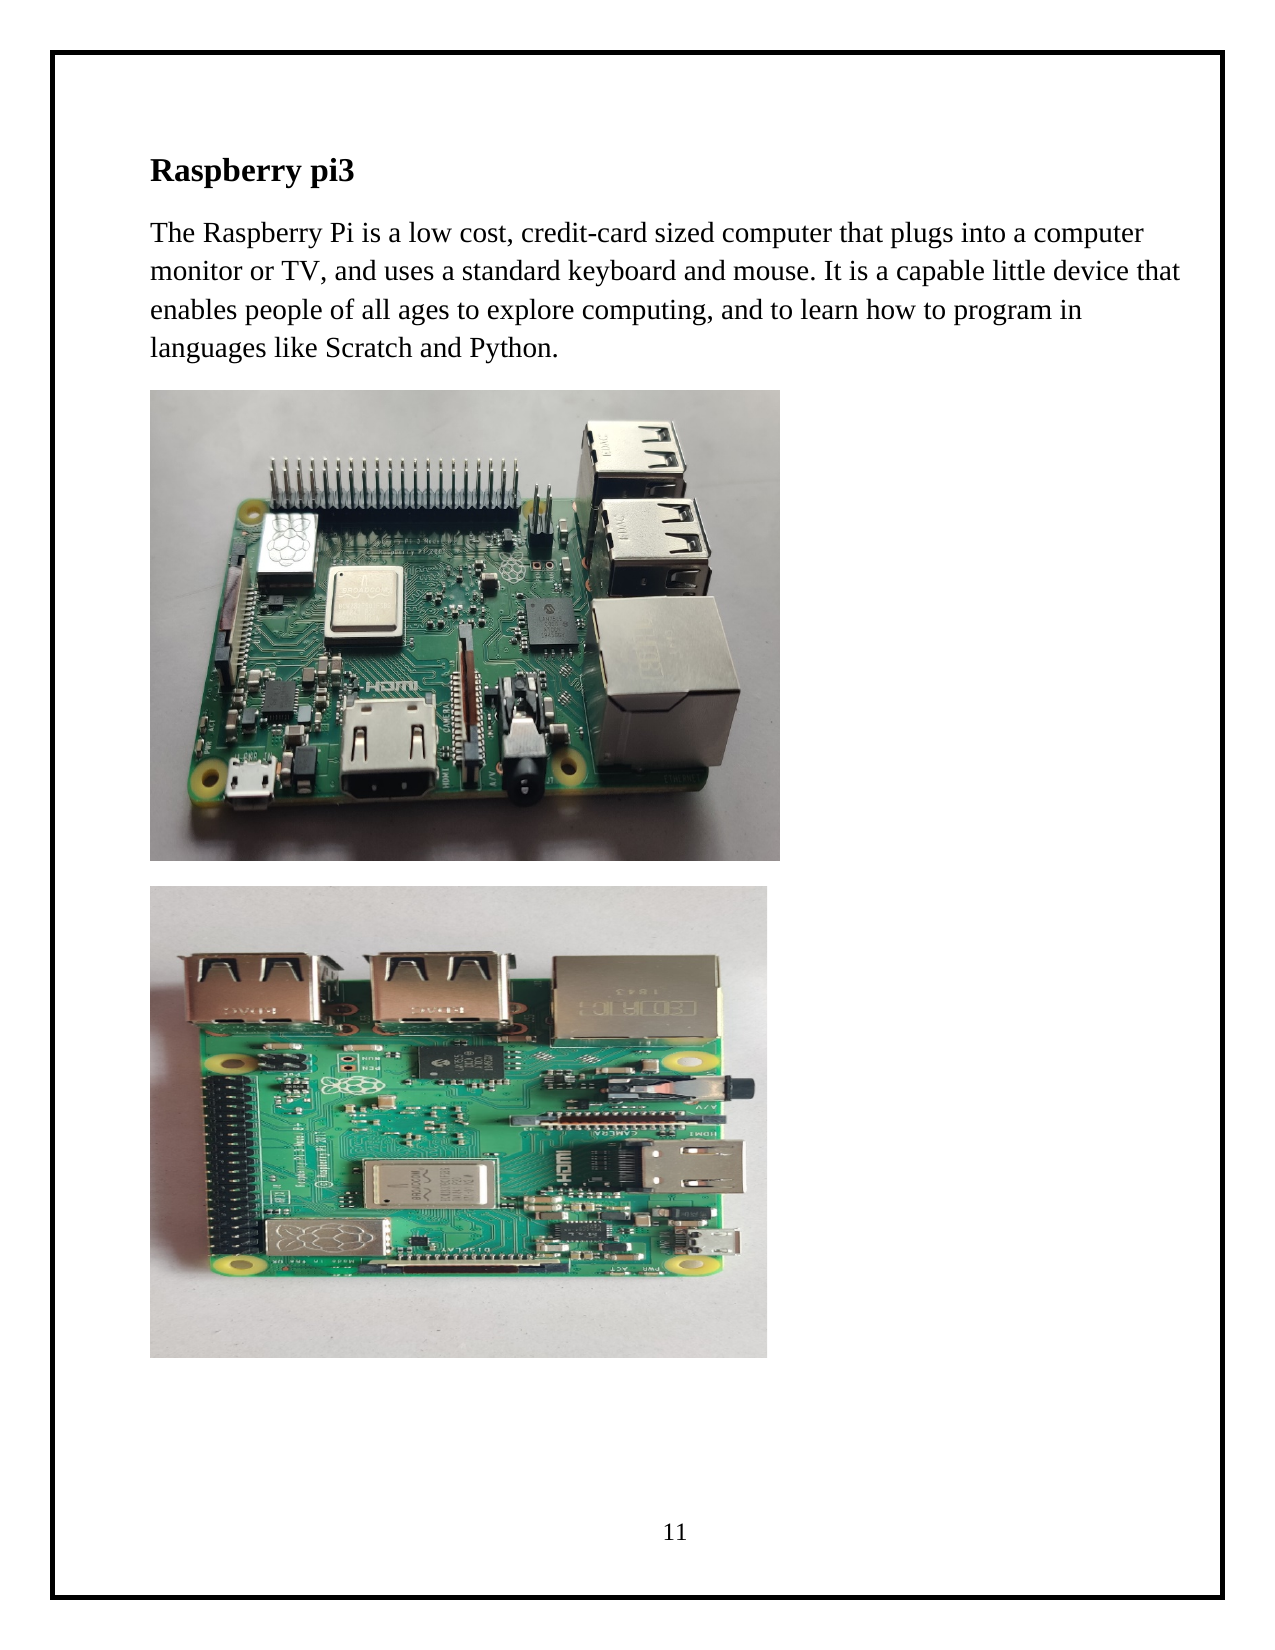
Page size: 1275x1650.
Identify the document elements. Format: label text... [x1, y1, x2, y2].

text Raspberry pi3 [150, 150, 1200, 188]
picture [150, 390, 780, 861]
picture [150, 886, 768, 1358]
text The Raspberry Pi is a low cost, credit-card sized computer that plugs into a computer monitor or TV, and uses a standard keyboard and mouse. It is a capable little device that enables people of all ages to explore computing, and to learn how to program in languages like Scratch and Python. [150, 215, 1200, 364]
